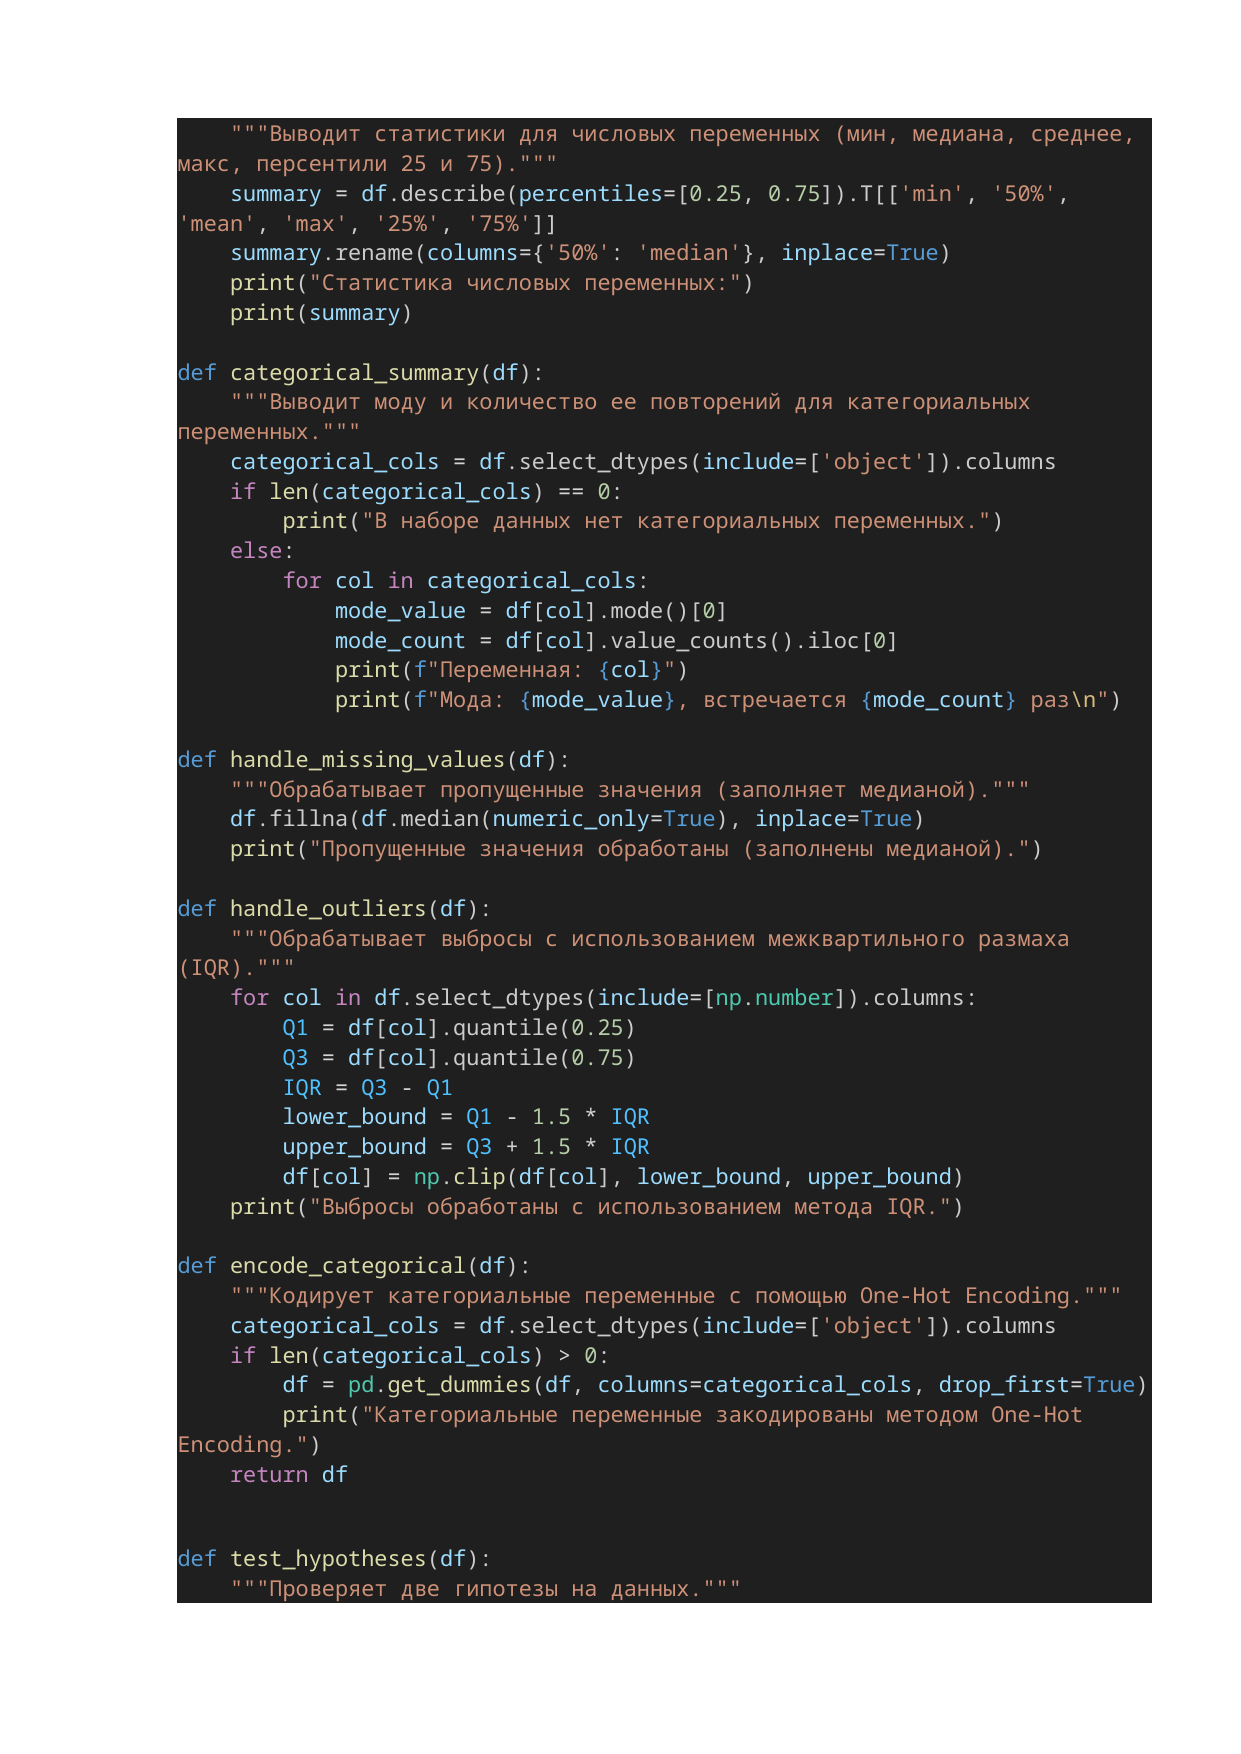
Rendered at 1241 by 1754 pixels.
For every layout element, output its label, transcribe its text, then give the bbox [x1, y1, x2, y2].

text df[col] = np.clip(df[col], lower_bound, upper_bound) [177, 1161, 1152, 1191]
text lower_bound = Q1 - 1.5 * IQR [177, 1101, 1152, 1131]
text mode_value = df[col].mode()[0] [177, 595, 1152, 624]
text """Выводит моду и количество ее повторений для категориальных переменных.""" [177, 386, 1152, 446]
text summary.rename(columns={'50%': 'median'}, inplace=True) [177, 237, 1152, 267]
text upper_bound = Q3 + 1.5 * IQR [177, 1131, 1152, 1161]
text categorical_cols = df.select_dtypes(include=['object']).columns [177, 446, 1152, 476]
text """Кодирует категориальные переменные с помощью One-Hot Encoding.""" [177, 1280, 1152, 1310]
text def test_hypotheses(df): [177, 1543, 1152, 1573]
text def categorical_summary(df): [177, 356, 1152, 386]
text print(f"Переменная: {col}") [177, 654, 1152, 684]
text def encode_categorical(df): [177, 1250, 1152, 1280]
text print("Выбросы обработаны с использованием метода IQR.") [177, 1191, 1152, 1220]
text print(summary) [177, 297, 1152, 327]
text print(f"Мода: {mode_value}, встречается {mode_count} раз\n") [177, 684, 1152, 714]
text print("Пропущенные значения обработаны (заполнены медианой).") [177, 833, 1152, 863]
text if len(categorical_cols) == 0: [177, 476, 1152, 505]
text def handle_outliers(df): [177, 893, 1152, 922]
text """Проверяет две гипотезы на данных.""" [177, 1573, 1152, 1603]
text print("Статистика числовых переменных:") [177, 267, 1152, 297]
text return df [177, 1459, 1152, 1488]
text Q1 = df[col].quantile(0.25) [177, 1012, 1152, 1042]
text """Обрабатывает выбросы с использованием межквартильного размаха (IQR).""" [177, 922, 1152, 982]
text if len(categorical_cols) > 0: [177, 1339, 1152, 1369]
text mode_count = df[col].value_counts().iloc[0] [177, 624, 1152, 654]
text for col in categorical_cols: [177, 565, 1152, 595]
text else: [177, 535, 1152, 565]
text print("Категориальные переменные закодированы методом One-Hot Encoding.") [177, 1399, 1152, 1459]
text IQR = Q3 - Q1 [177, 1071, 1152, 1101]
text Q3 = df[col].quantile(0.75) [177, 1042, 1152, 1071]
text df = pd.get_dummies(df, columns=categorical_cols, drop_first=True) [177, 1369, 1152, 1399]
text df.fillna(df.median(numeric_only=True), inplace=True) [177, 803, 1152, 833]
text categorical_cols = df.select_dtypes(include=['object']).columns [177, 1310, 1152, 1339]
text for col in df.select_dtypes(include=[np.number]).columns: [177, 982, 1152, 1012]
text """Обрабатывает пропущенные значения (заполняет медианой).""" [177, 773, 1152, 803]
text summary = df.describe(percentiles=[0.25, 0.75]).T[['min', '50%', 'mean', 'max', '25%', '75%']] [177, 178, 1152, 237]
text print("В наборе данных нет категориальных переменных.") [177, 505, 1152, 535]
text def handle_missing_values(df): [177, 744, 1152, 773]
text """Выводит статистики для числовых переменных (мин, медиана, среднее, макс, персентили 25 и 75).""" [177, 118, 1152, 178]
